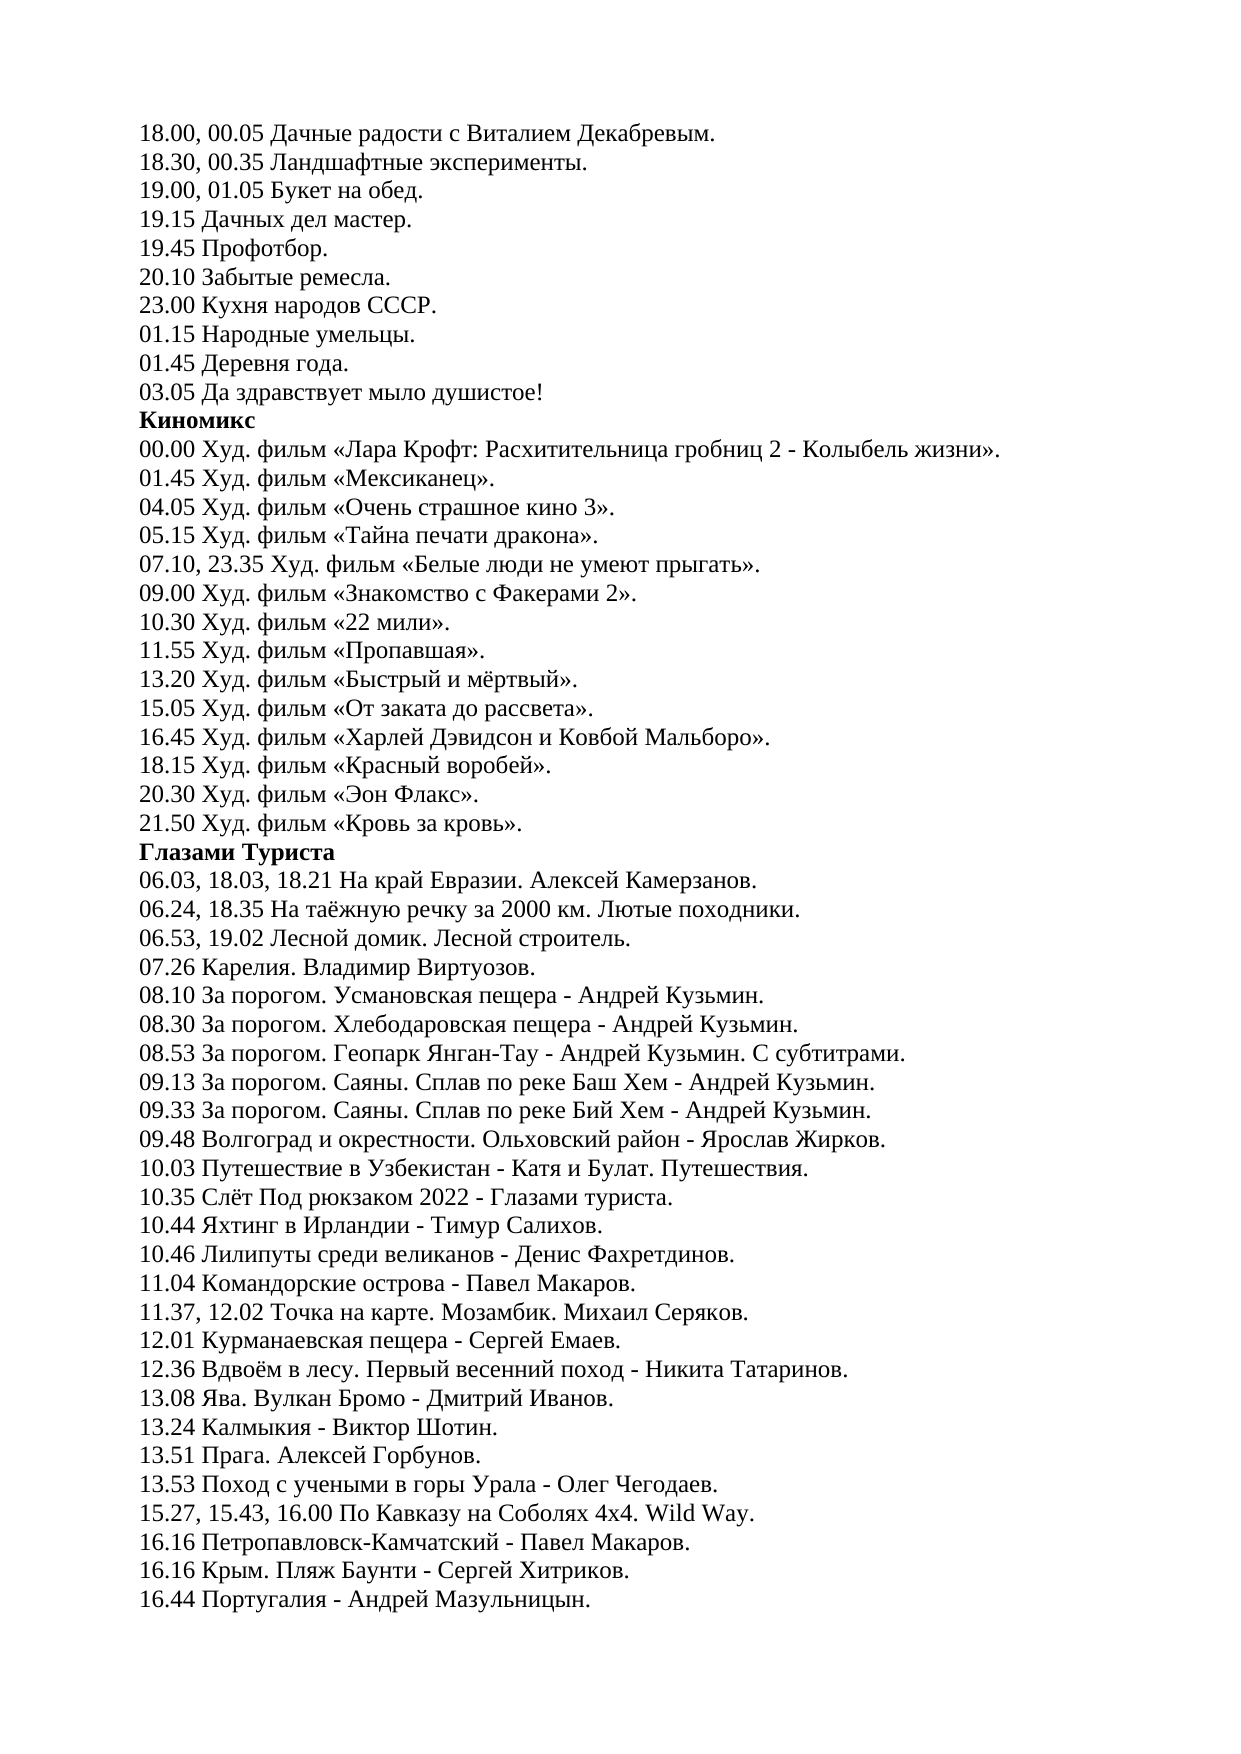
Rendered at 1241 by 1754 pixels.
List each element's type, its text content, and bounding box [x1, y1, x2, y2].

text 13.53 Поход с учеными в горы Урала - Олег Чегодаев. [139, 1469, 1101, 1498]
text 08.53 За порогом. Геопарк Янган-Тау - Андрей Кузьмин. С субтитрами. [139, 1038, 1101, 1067]
text 11.55 Худ. фильм «Пропавшая». [139, 636, 1101, 664]
text 10.03 Путешествие в Узбекистан - Катя и Булат. Путешествия. [139, 1153, 1101, 1182]
text 20.30 Худ. фильм «Эон Флакс». [139, 779, 1101, 808]
text 01.45 Деревня года. [139, 348, 1101, 377]
text 10.44 Яхтинг в Ирландии - Тимур Салихов. [139, 1211, 1101, 1239]
text 00.00 Худ. фильм «Лара Крофт: Расхитительница гробниц 2 - Колыбель жизни». [139, 434, 1101, 463]
text 06.24, 18.35 На таёжную речку за 2000 км. Лютые походники. [139, 894, 1101, 923]
text 06.53, 19.02 Лесной домик. Лесной строитель. [139, 923, 1101, 952]
text 03.05 Да здравствует мыло душистое! [139, 377, 1101, 406]
text 09.00 Худ. фильм «Знакомство с Факерами 2». [139, 578, 1101, 607]
text 09.48 Волгоград и окрестности. Ольховский район - Ярослав Жирков. [139, 1124, 1101, 1153]
text 13.08 Ява. Вулкан Бромо - Дмитрий Иванов. [139, 1383, 1101, 1412]
text 10.35 Слёт Под рюкзаком 2022 - Глазами туриста. [139, 1182, 1101, 1211]
text 07.10, 23.35 Худ. фильм «Белые люди не умеют прыгать». [139, 549, 1101, 578]
text 13.20 Худ. фильм «Быстрый и мёртвый». [139, 664, 1101, 693]
text 15.27, 15.43, 16.00 По Кавказу на Соболях 4х4. Wild Way. [139, 1498, 1101, 1527]
text 09.13 За порогом. Саяны. Сплав по реке Баш Хем - Андрей Кузьмин. [139, 1067, 1101, 1096]
text 10.46 Лилипуты среди великанов - Денис Фахретдинов. [139, 1239, 1101, 1268]
text 21.50 Худ. фильм «Кровь за кровь». [139, 808, 1101, 837]
text 18.30, 00.35 Ландшафтные эксперименты. [139, 147, 1101, 176]
text 13.24 Калмыкия - Виктор Шотин. [139, 1412, 1101, 1441]
text 06.03, 18.03, 18.21 На край Евразии. Алексей Камерзанов. [139, 866, 1101, 894]
text 20.10 Забытые ремесла. [139, 262, 1101, 291]
text 23.00 Кухня народов СССР. [139, 291, 1101, 319]
text 19.00, 01.05 Букет на обед. [139, 176, 1101, 204]
text 04.05 Худ. фильм «Очень страшное кино 3». [139, 492, 1101, 521]
text Киномикс [139, 406, 1101, 434]
text 11.37, 12.02 Точка на карте. Мозамбик. Михаил Серяков. [139, 1297, 1101, 1326]
text 05.15 Худ. фильм «Тайна печати дракона». [139, 521, 1101, 549]
text 15.05 Худ. фильм «От заката до рассвета». [139, 693, 1101, 722]
text 12.01 Курманаевская пещера - Сергей Емаев. [139, 1326, 1101, 1354]
text 13.51 Прага. Алексей Горбунов. [139, 1441, 1101, 1469]
text 01.15 Народные умельцы. [139, 319, 1101, 348]
text 08.30 За порогом. Хлебодаровская пещера - Андрей Кузьмин. [139, 1009, 1101, 1038]
text 16.45 Худ. фильм «Харлей Дэвидсон и Ковбой Мальборо». [139, 722, 1101, 751]
text 01.45 Худ. фильм «Мексиканец». [139, 463, 1101, 492]
text 16.16 Крым. Пляж Баунти - Сергей Хитриков. [139, 1556, 1101, 1584]
text Глазами Туриста [139, 837, 1101, 866]
text 16.16 Петропавловск-Камчатский - Павел Макаров. [139, 1527, 1101, 1556]
text 18.00, 00.05 Дачные радости с Виталием Декабревым. [139, 118, 1101, 147]
text 18.15 Худ. фильм «Красный воробей». [139, 751, 1101, 779]
text 07.26 Карелия. Владимир Виртуозов. [139, 952, 1101, 981]
text 16.44 Португалия - Андрей Мазульницын. [139, 1584, 1101, 1613]
text 10.30 Худ. фильм «22 мили». [139, 607, 1101, 636]
text 12.36 Вдвоём в лесу. Первый весенний поход - Никита Татаринов. [139, 1354, 1101, 1383]
text 11.04 Командорские острова - Павел Макаров. [139, 1268, 1101, 1297]
text 19.45 Профотбор. [139, 233, 1101, 262]
text 08.10 За порогом. Усмановская пещера - Андрей Кузьмин. [139, 981, 1101, 1009]
text 19.15 Дачных дел мастер. [139, 204, 1101, 233]
text 09.33 За порогом. Саяны. Сплав по реке Бий Хем - Андрей Кузьмин. [139, 1096, 1101, 1124]
